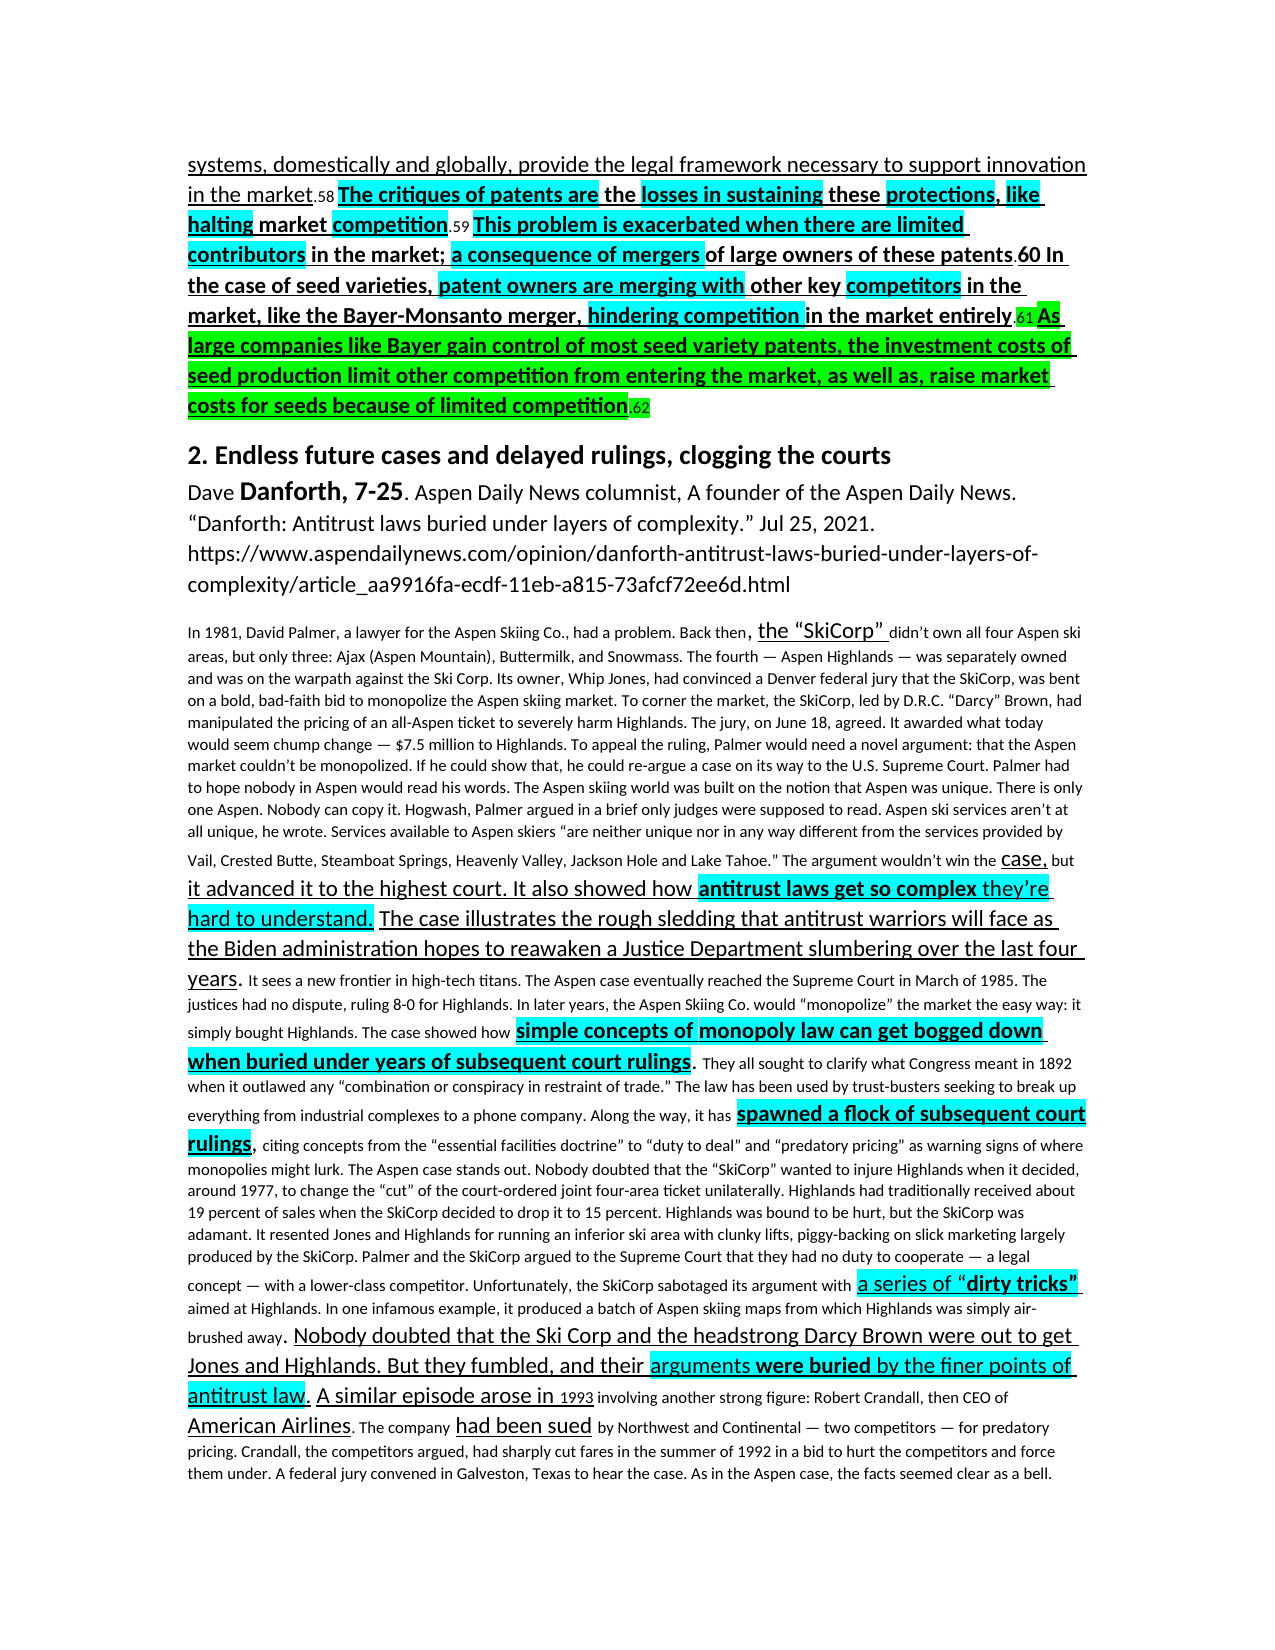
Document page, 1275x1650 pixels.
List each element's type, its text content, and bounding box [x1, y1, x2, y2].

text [187, 617, 1087, 1483]
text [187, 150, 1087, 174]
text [187, 175, 1087, 420]
text Dave Danforth, 7-25. Aspen Daily News columnist, A founder of the Aspen Daily News. “Danforth: Antitrust laws buried under layers of complexity.” Jul 25, 2021. https://www.aspendailynews.com/opinion/danforth-antitrust-laws-buried-under-layers-of-complexity/article_aa9916fa-ecdf-11eb-a815-73afcf72ee6d.html [187, 474, 1087, 598]
subtitle 2. Endless future cases and delayed rulings, clogging the courts [187, 438, 1087, 472]
